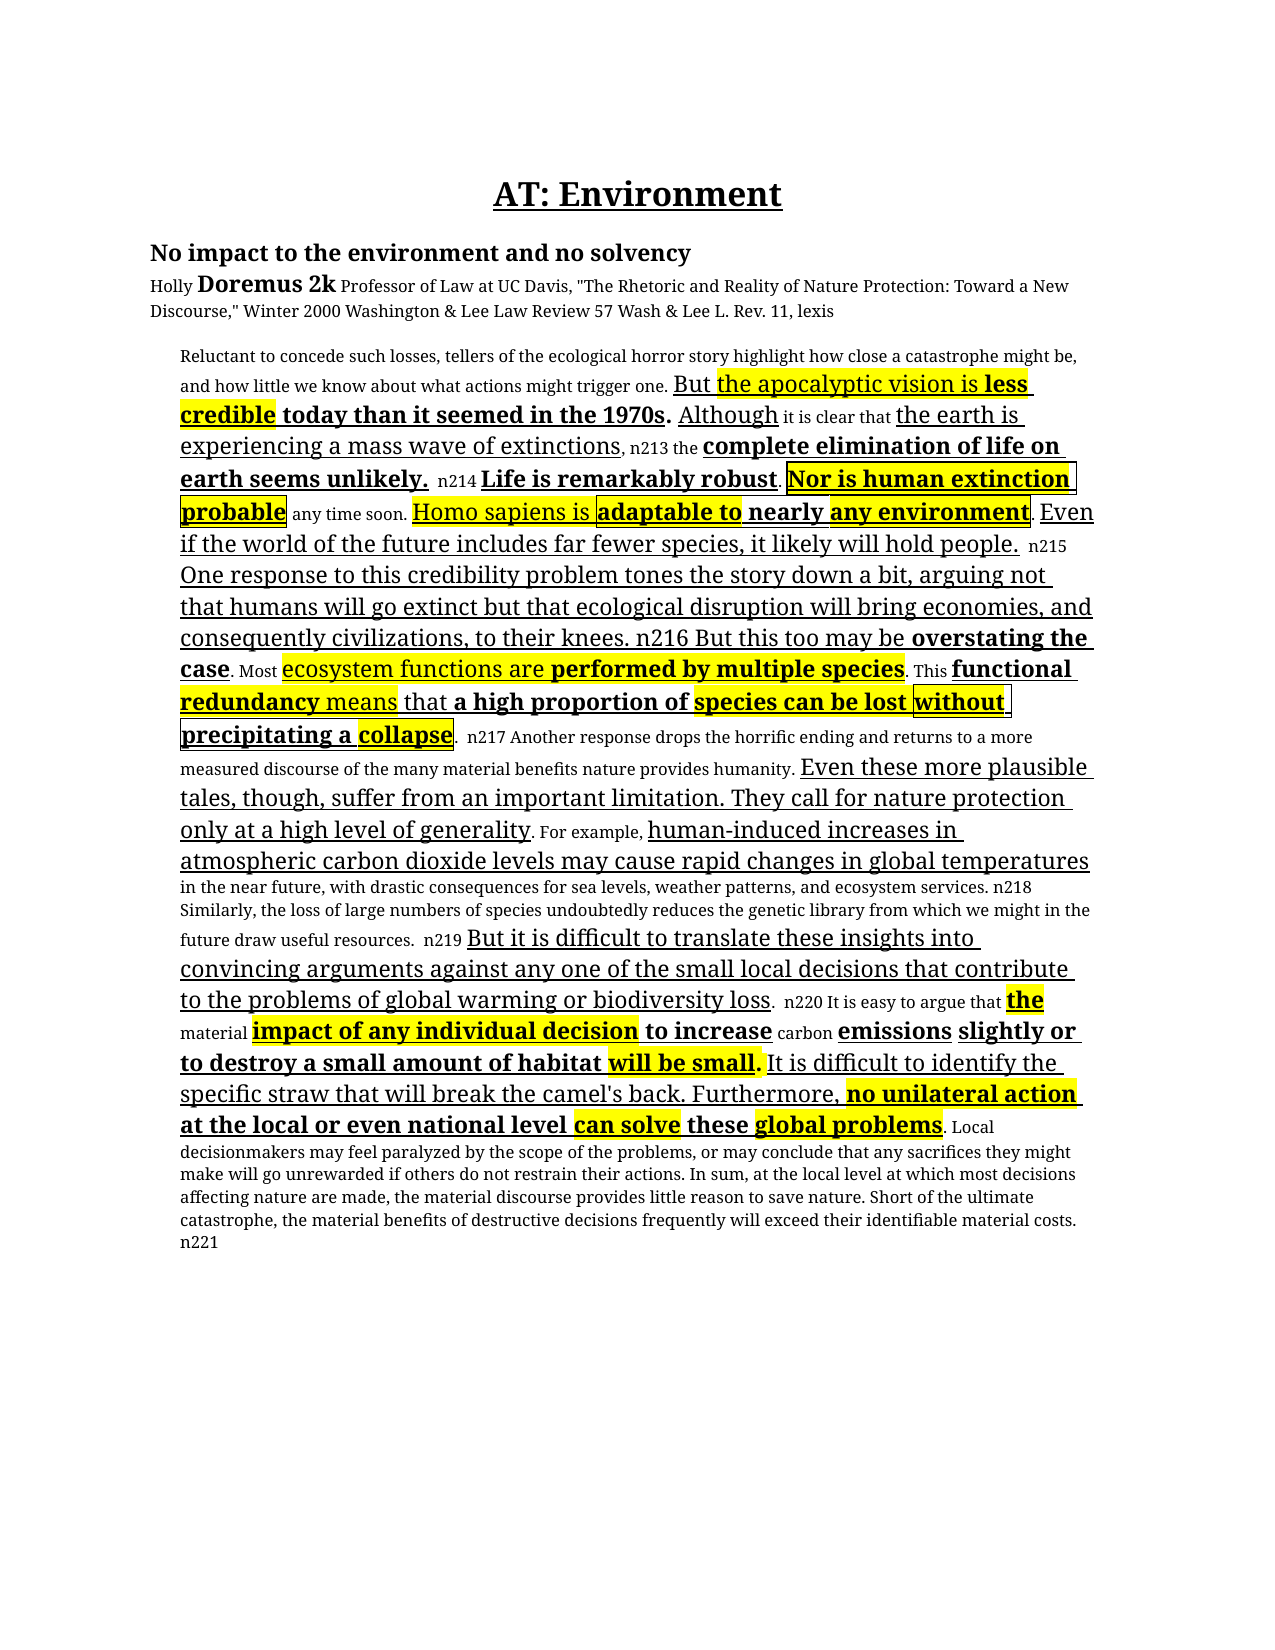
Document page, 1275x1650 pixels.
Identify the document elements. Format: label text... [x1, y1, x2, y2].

text Holly Doremus 2k Professor of Law at UC Davis, "The Rhetoric and Reality of Nature Protection: Toward a New Discourse," Winter 2000 Washington & Lee Law Review 57 Wash & Lee L. Rev. 11, lexis [150, 268, 1125, 322]
subtitle No impact to the environment and no solvency [150, 237, 1125, 268]
text Reluctant to concede such losses, tellers of the ecological horror story highlight how close a catastrophe might be, and how little we know about what actions might trigger one. But the apocalyptic vision is less credible today than it seemed in the 1970s. Although it is clear that the earth is experiencing a mass wave of extinctions, n213 the complete elimination of life on earth seems unlikely. n214 Life is remarkably robust. Nor is human extinction probable any time soon. Homo sapiens is adaptable to nearly any environment. Even if the world of the future includes far fewer species, it likely will hold people. n215 One response to this credibility problem tones the story down a bit, arguing not that humans will go extinct but that ecological disruption will bring economies, and consequently civilizations, to their knees. n216 But this too may be overstating the case. Most ecosystem functions are performed by multiple species. This functional redundancy means that a high proportion of species can be lost without precipitating a collapse. n217 Another response drops the horrific ending and returns to a more measured discourse of the many material benefits nature provides humanity. Even these more plausible tales, though, suffer from an important limitation. They call for nature protection only at a high level of generality. For example, human-induced increases in atmospheric carbon dioxide levels may cause rapid changes in global temperatures in the near future, with drastic consequences for sea levels, weather patterns, and ecosystem services. n218 Similarly, the loss of large numbers of species undoubtedly reduces the genetic library from which we might in the future draw useful resources. n219 But it is difficult to translate these insights into convincing arguments against any one of the small local decisions that contribute to the problems of global warming or biodiversity loss. n220 It is easy to argue that the material impact of any individual decision to increase carbon emissions slightly or to destroy a small amount of habitat will be small. It is difficult to identify the specific straw that will break the camel's back. Furthermore, no unilateral action at the local or even national level can solve these global problems. Local decisionmakers may feel paralyzed by the scope of the problems, or may conclude that any sacrifices they might make will go unrewarded if others do not restrain their actions. In sum, at the local level at which most decisions affecting nature are made, the material discourse provides little reason to save nature. Short of the ultimate catastrophe, the material benefits of destructive decisions frequently will exceed their identifiable material costs. n221 [180, 345, 1095, 1254]
subtitle AT: Environment [150, 171, 1125, 216]
